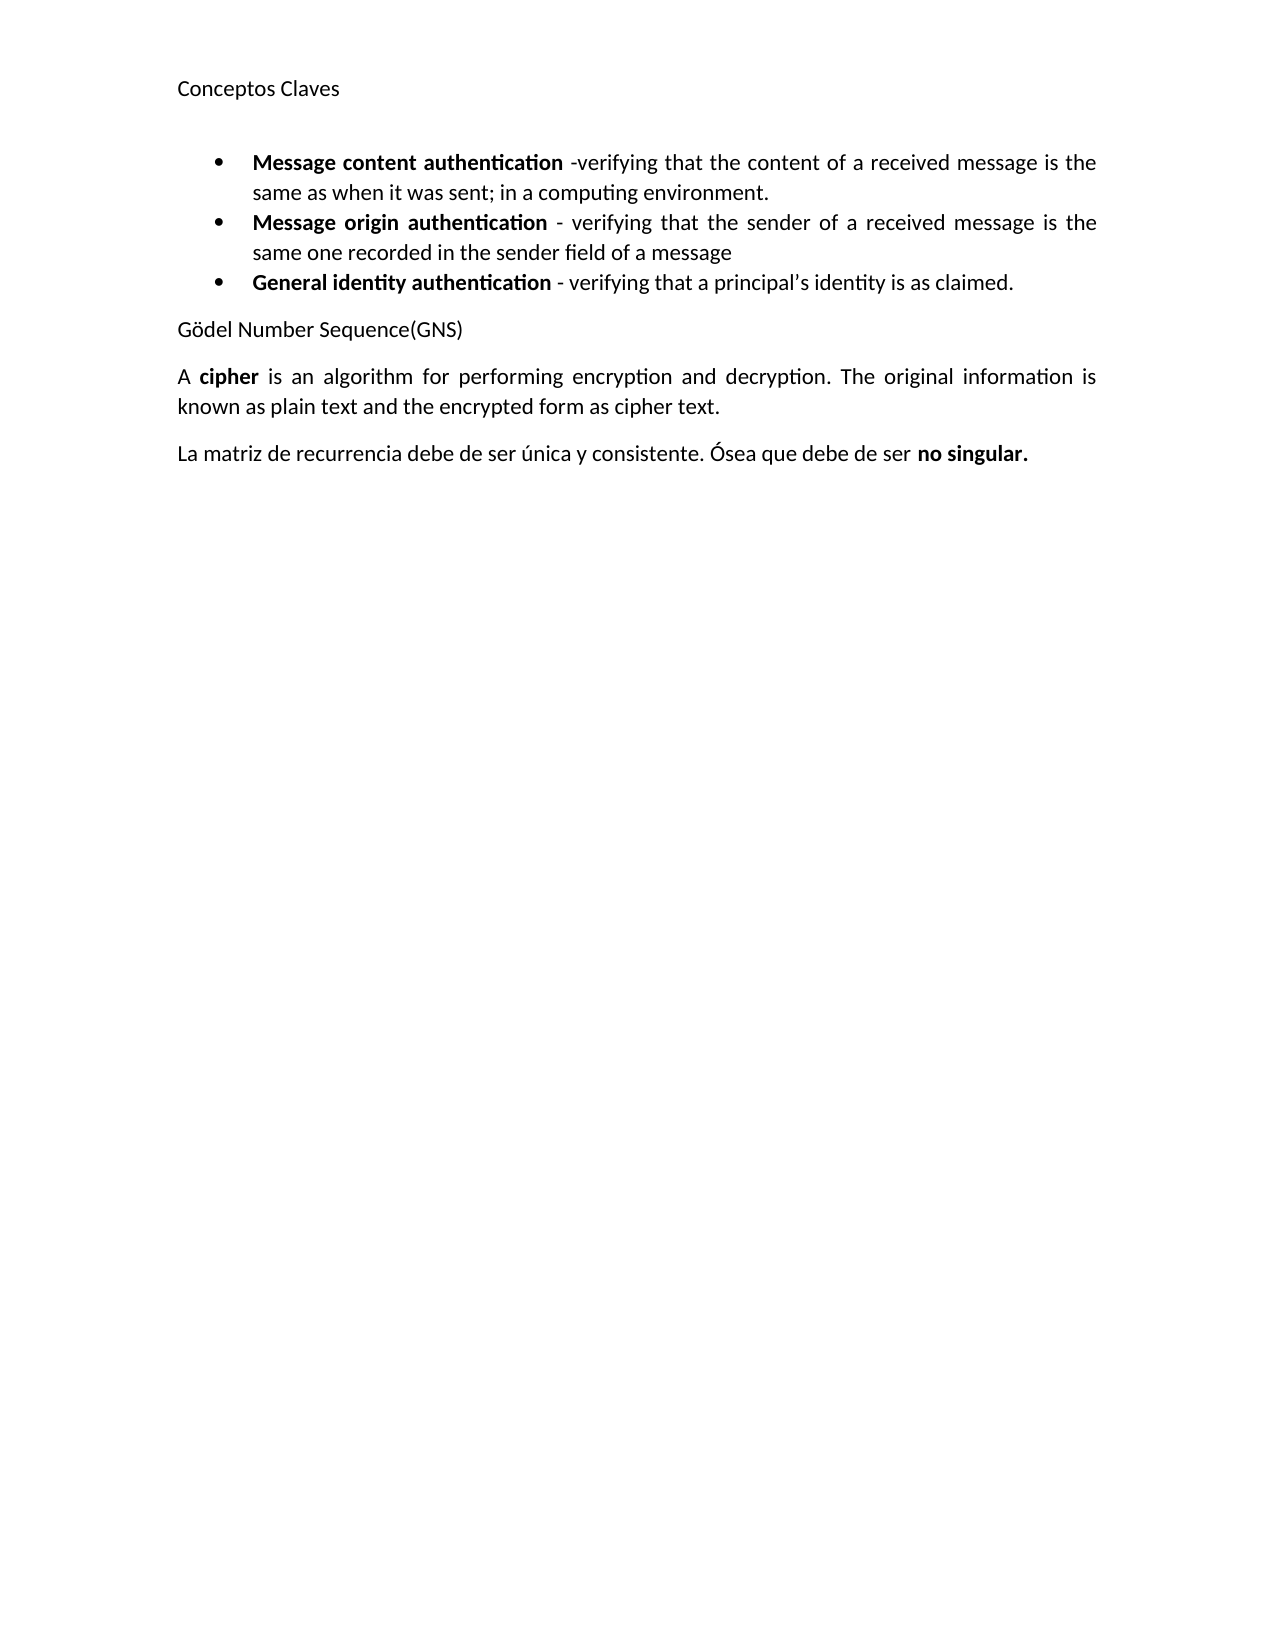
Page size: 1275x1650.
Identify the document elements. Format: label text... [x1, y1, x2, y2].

list General identity authentication - verifying that a principal’s identity is as claimed. [215, 268, 1098, 296]
list Message content authentication -verifying that the content of a received message is the same as when it was sent; in a computing environment. [215, 148, 1098, 206]
text A cipher is an algorithm for performing encryption and decryption. The original information is known as plain text and the encrypted form as cipher text. [177, 362, 1098, 420]
text La matriz de recurrencia debe de ser única y consistente. Ósea que debe de ser no singular. [177, 439, 1098, 467]
text Gödel Number Sequence(GNS) [177, 315, 1098, 343]
list Message origin authentication - verifying that the sender of a received message is the same one recorded in the sender field of a message [215, 208, 1098, 266]
